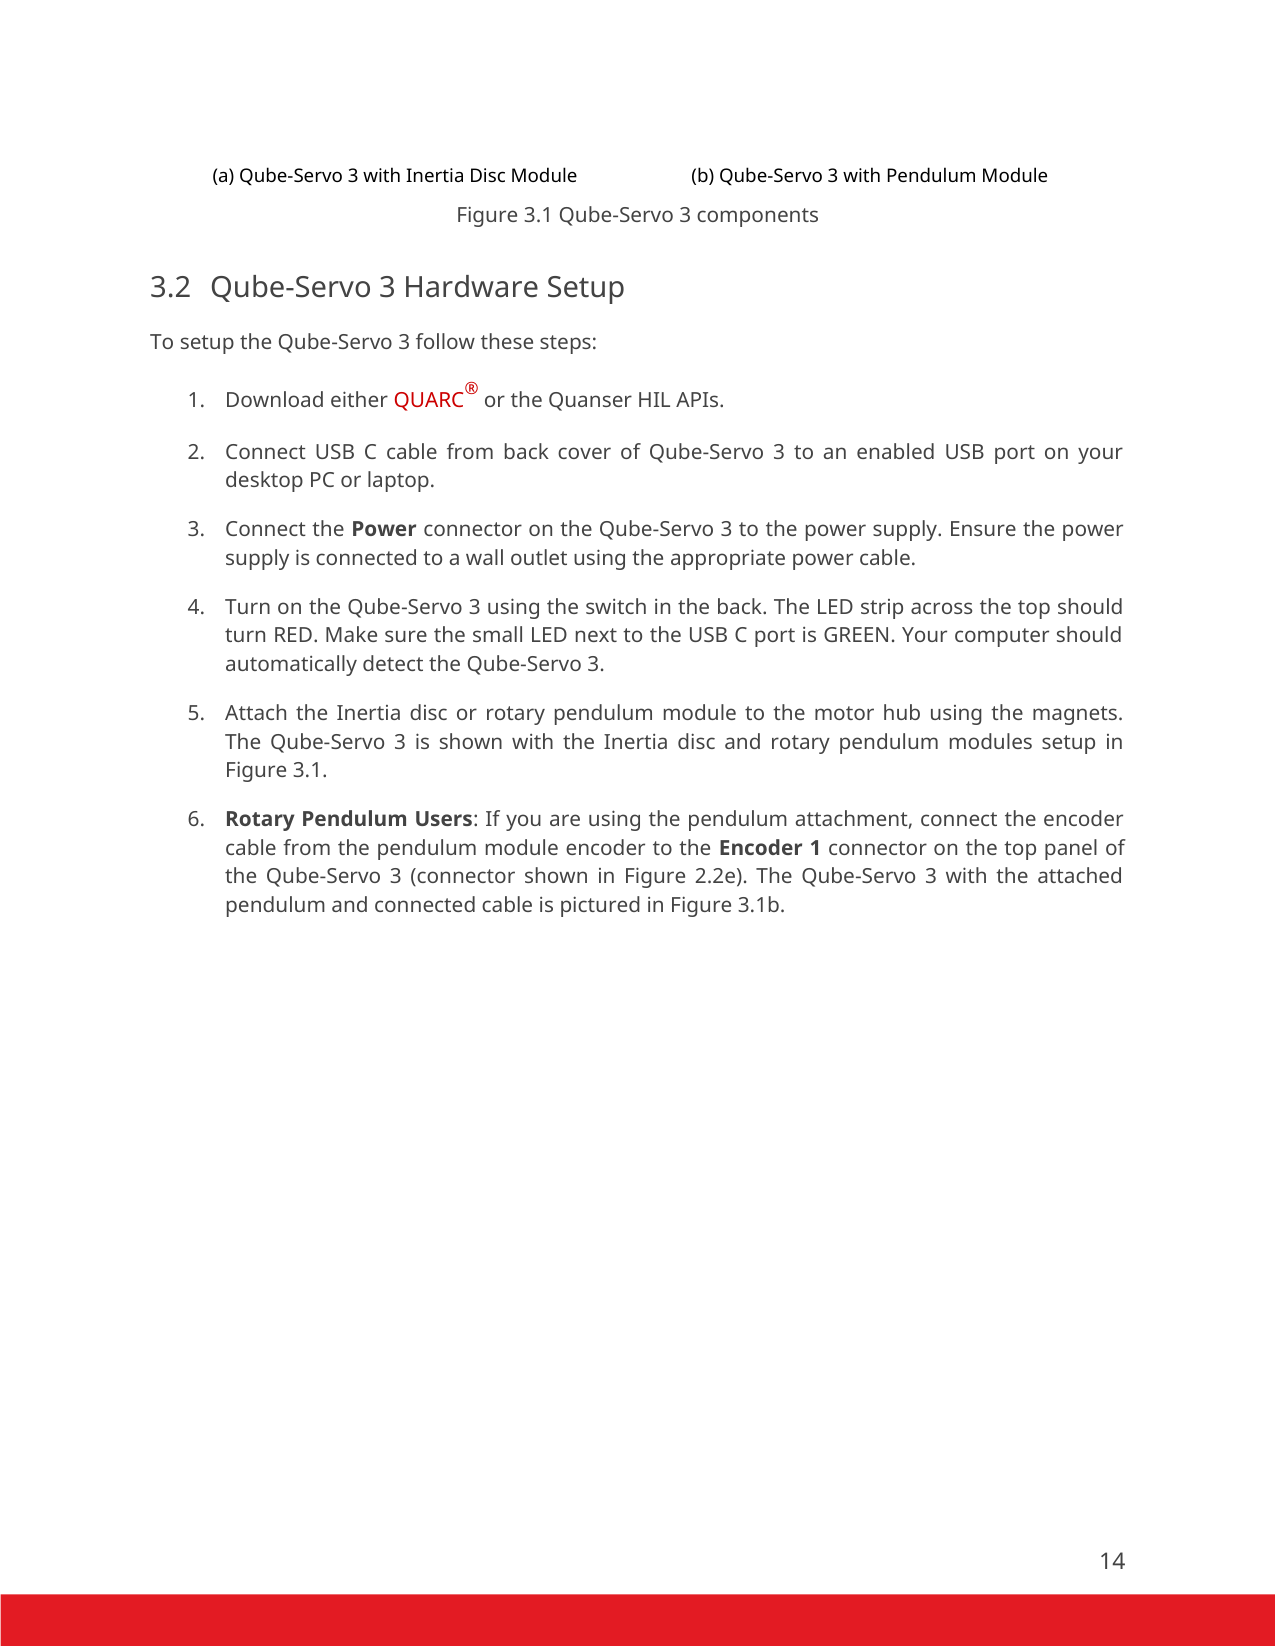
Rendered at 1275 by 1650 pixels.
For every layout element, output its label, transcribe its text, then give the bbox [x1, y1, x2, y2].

list Connect the Power connector on the Qube-Servo 3 to the power supply. Ensure the power supply is connected to a wall outlet using the appropriate power cable. [187, 514, 1125, 571]
list Rotary Pendulum Users: If you are using the pendulum attachment, connect the encoder cable from the pendulum module encoder to the Encoder 1 connector on the top panel of the Qube-Servo 3 (connector shown in Figure 2.2e). The Qube-Servo 3 with the attached pendulum and connected cable is pictured in Figure 3.1b. [187, 804, 1125, 918]
list Attach the Inertia disc or rotary pendulum module to the motor hub using the magnets. The Qube-Servo 3 is shown with the Inertia disc and rotary pendulum modules setup in Figure 3.1. [187, 698, 1125, 784]
text To setup the Qube-Servo 3 follow these steps: [150, 327, 1125, 355]
subtitle Qube-Servo 3 Hardware Setup [150, 266, 1125, 306]
list Turn on the Qube-Servo 3 using the switch in the back. The LED strip across the top should turn RED. Make sure the small LED next to the USB C port is GREEN. Your computer should automatically detect the Qube-Servo 3. [187, 592, 1125, 677]
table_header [638, 150, 1112, 201]
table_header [163, 150, 638, 201]
text Figure 3.1 Qube-Servo 3 components [150, 201, 1125, 229]
list Connect USB C cable from back cover of Qube-Servo 3 to an enabled USB port on your desktop PC or laptop. [187, 437, 1125, 494]
list Download either QUARC® or the Quanser HIL APIs. [187, 376, 1125, 416]
